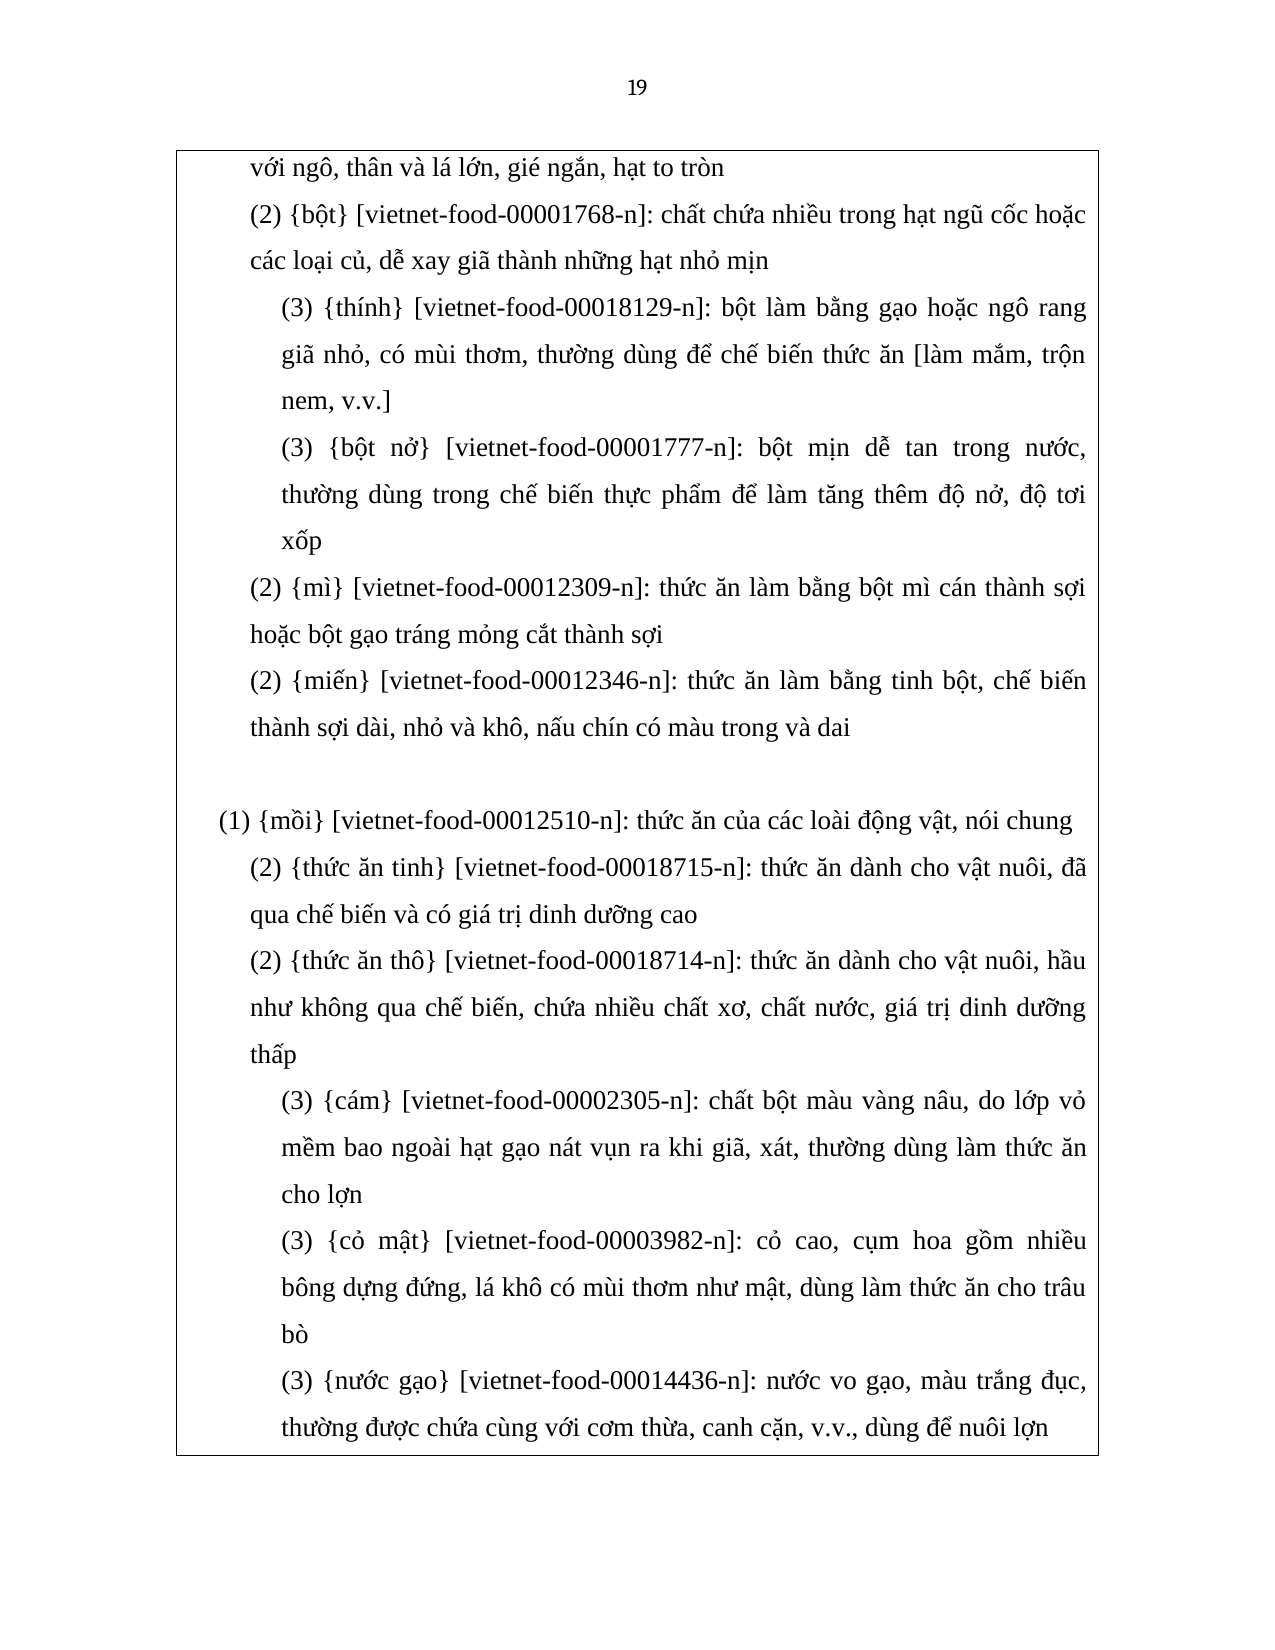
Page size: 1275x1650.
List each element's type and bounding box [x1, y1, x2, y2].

table_header [177, 151, 1098, 1455]
